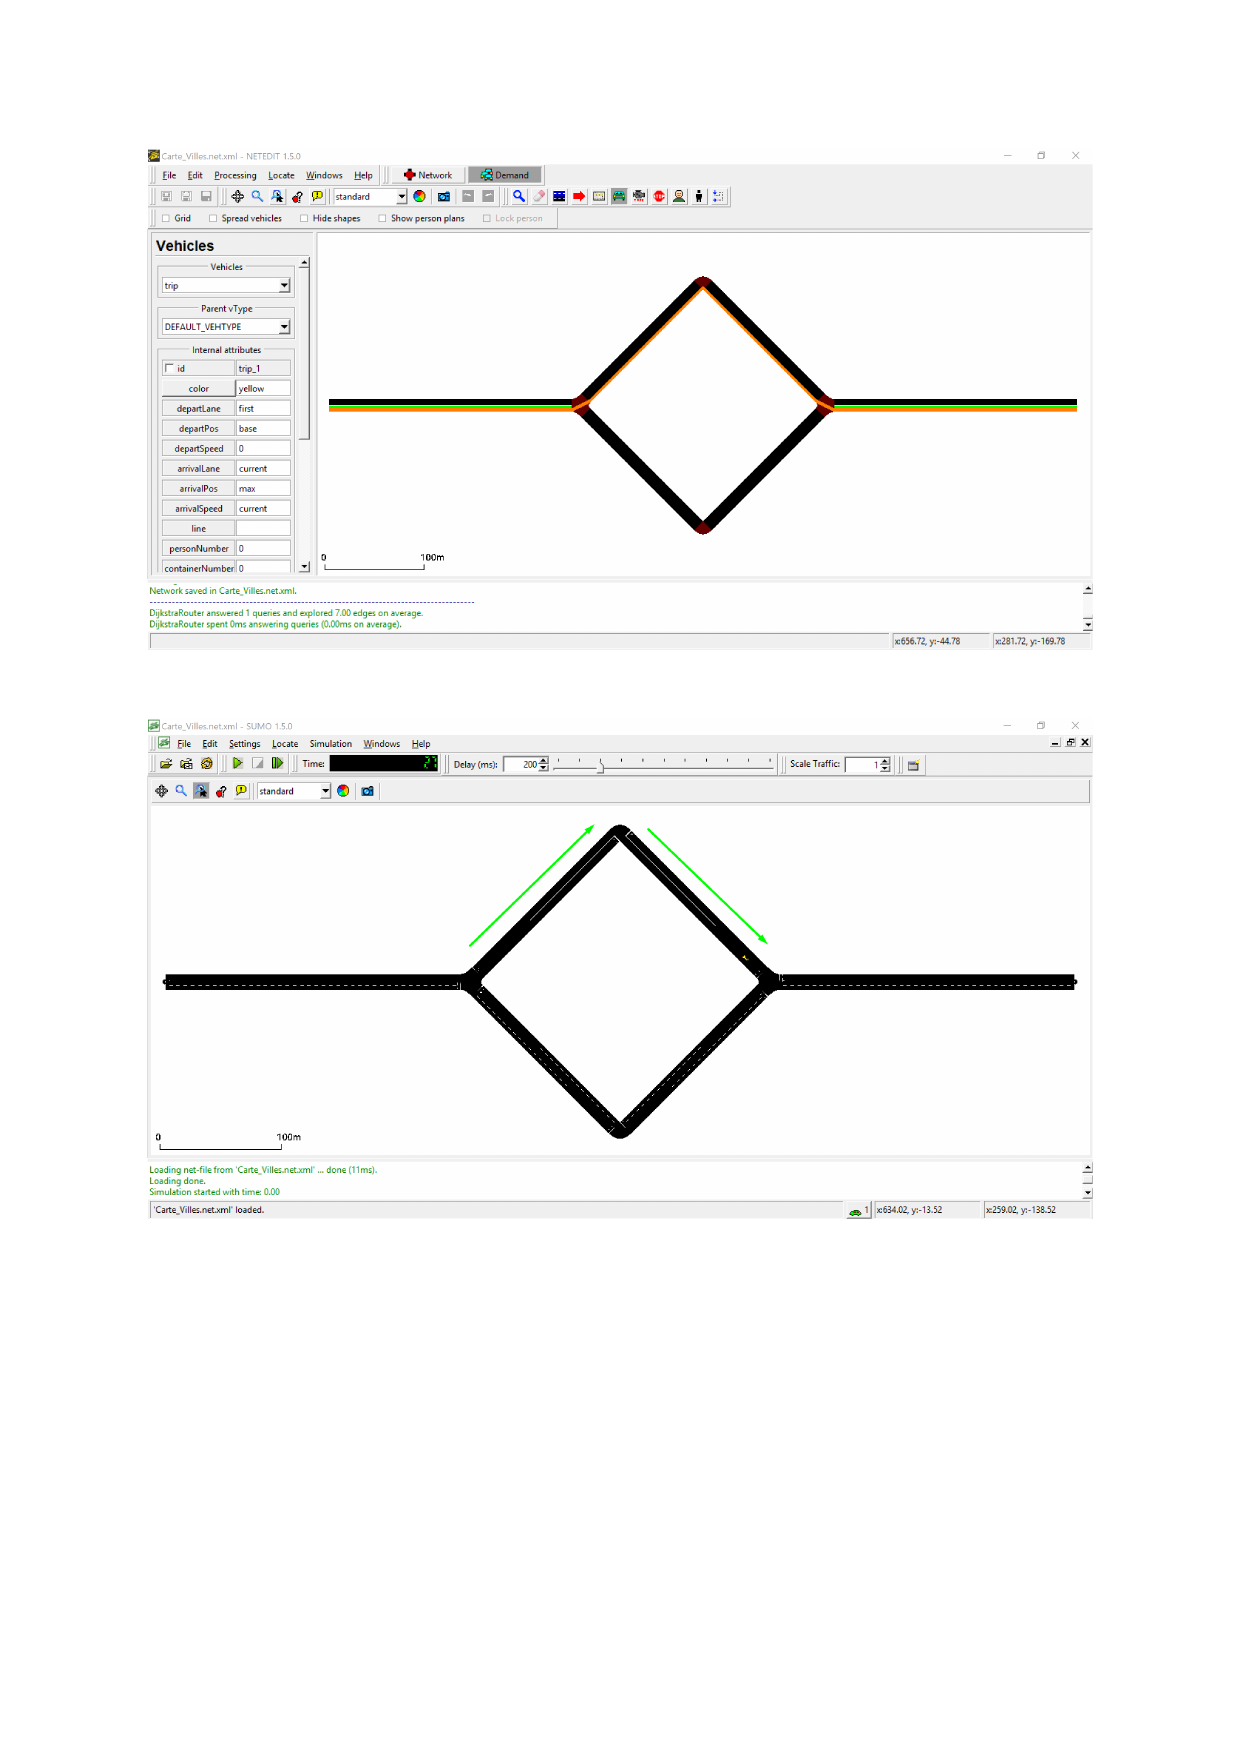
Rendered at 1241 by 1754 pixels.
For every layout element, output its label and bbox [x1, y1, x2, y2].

picture [147, 717, 1093, 1219]
picture [147, 147, 1093, 650]
